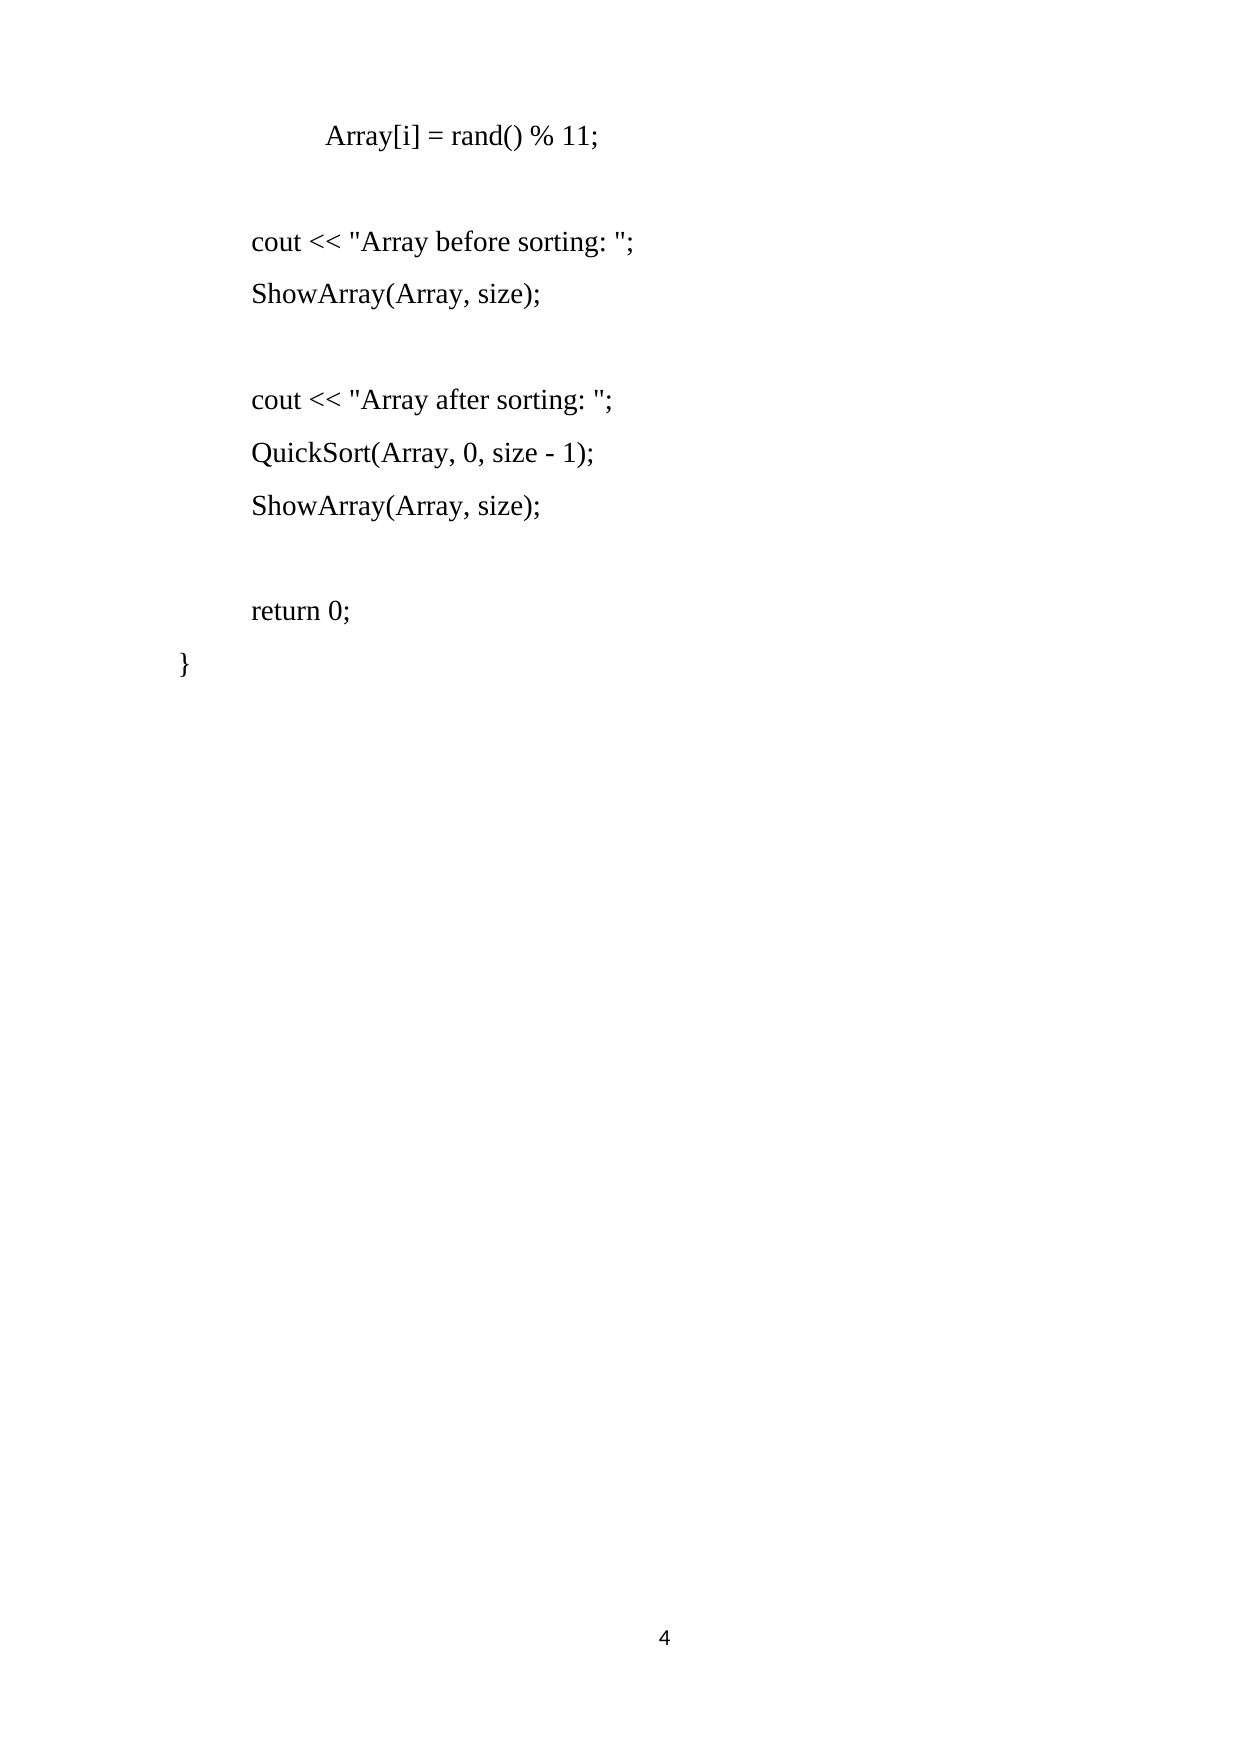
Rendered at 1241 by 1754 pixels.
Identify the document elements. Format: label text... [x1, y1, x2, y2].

text QuickSort(Array, 0, size - 1); [177, 435, 1152, 468]
text Array[i] = rand() % 11; [177, 118, 1152, 152]
text } [177, 646, 1152, 680]
text return 0; [177, 593, 1152, 627]
text cout << "Array after sorting: "; [177, 382, 1152, 416]
text ShowArray(Array, size); [177, 488, 1152, 521]
text cout << "Array before sorting: "; [177, 224, 1152, 257]
text ShowArray(Array, size); [177, 277, 1152, 310]
